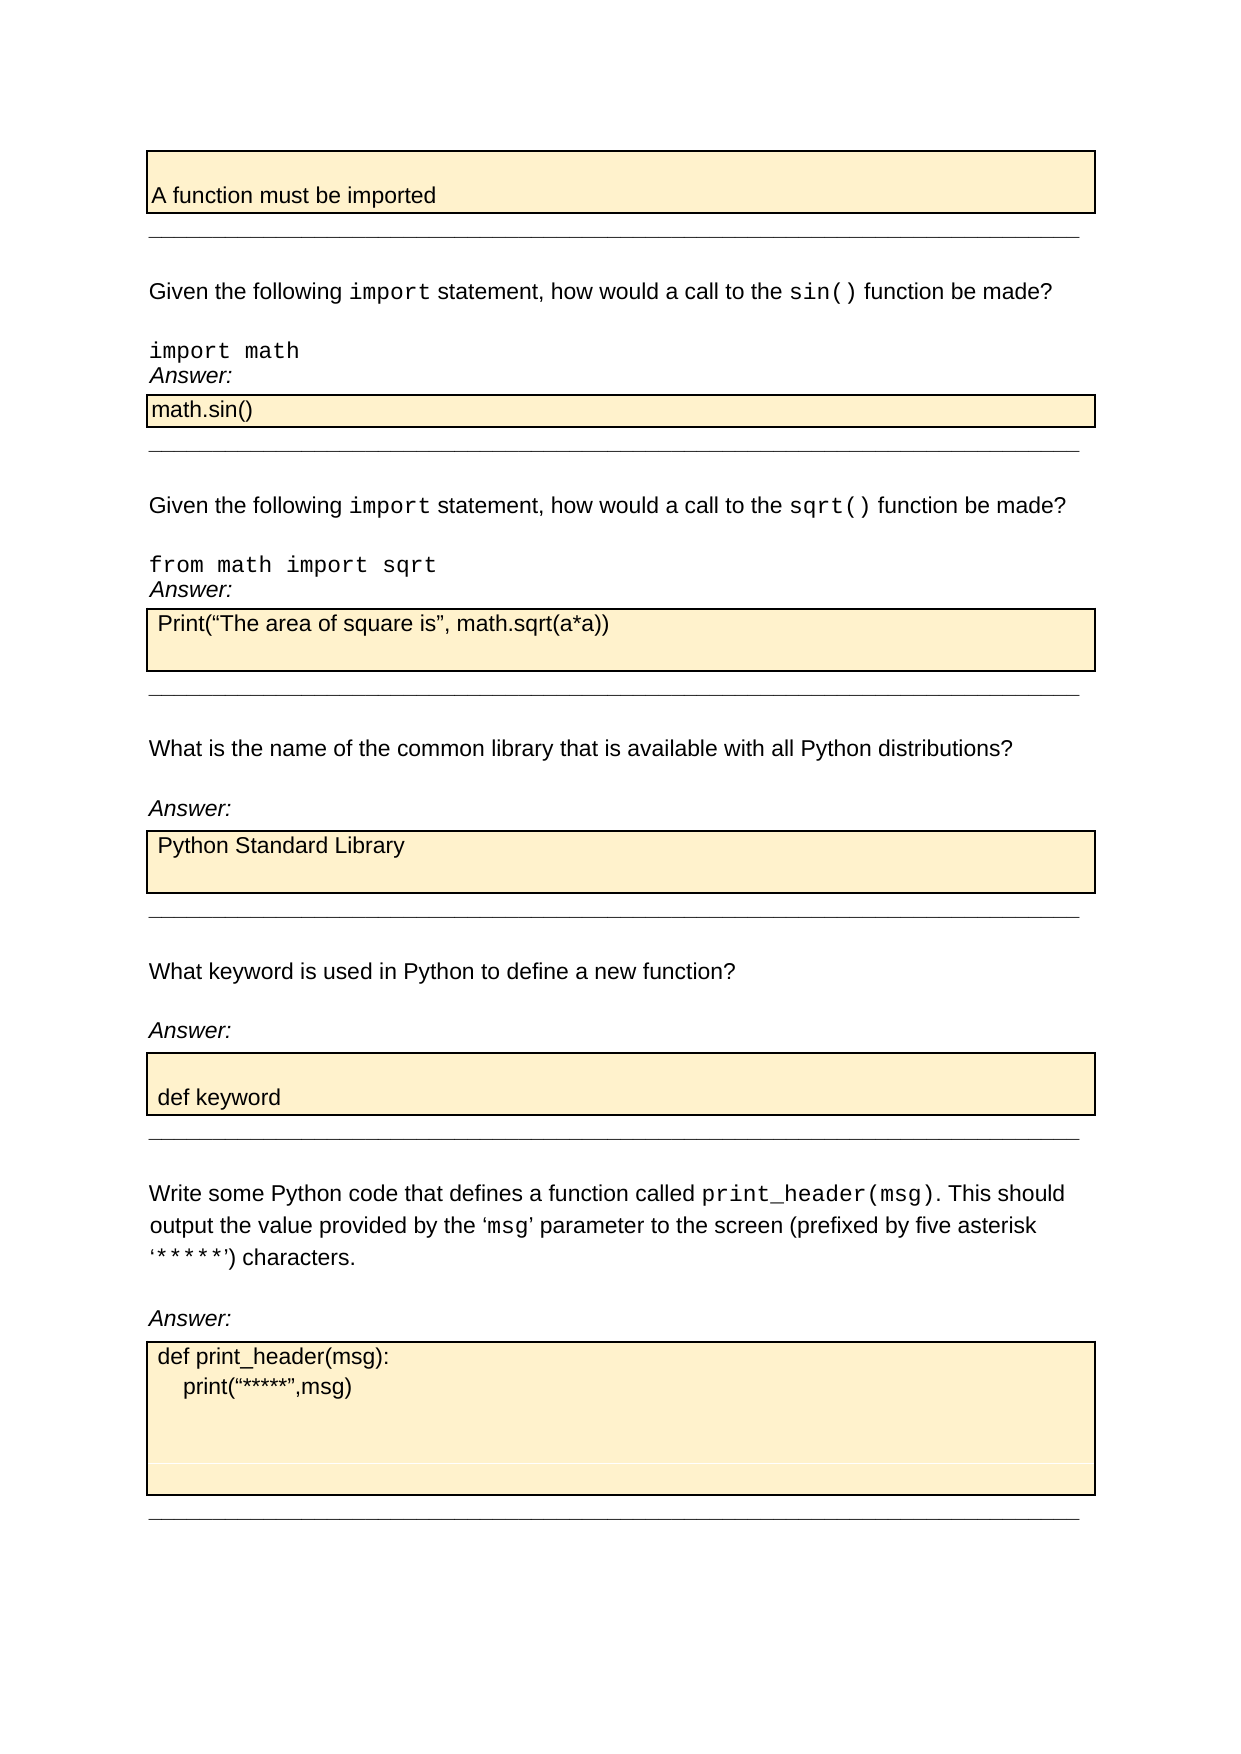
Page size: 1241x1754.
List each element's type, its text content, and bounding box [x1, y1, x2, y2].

text Answer: [148, 1305, 1090, 1331]
text Given the following import statement, how would a call to the sin() function be made? [148, 278, 1089, 306]
text from math import sqrt Answer: [148, 553, 535, 602]
text What keyword is used in Python to define a new function? [148, 958, 1089, 984]
text _________________________________________________________________________ [148, 894, 1090, 921]
table_header Print(“The area of square is”, math.sqrt(a*a)) [148, 610, 1094, 670]
text _________________________________________________________________________ [148, 1116, 1090, 1142]
table_header A function must be imported [148, 152, 1094, 212]
table_header def print_header(msg): print(“*****”,msg) [148, 1343, 1094, 1463]
table_cell [148, 1464, 1094, 1494]
table_header Python Standard Library [148, 832, 1094, 892]
table_header math.sin() [148, 396, 1094, 426]
text Answer: [148, 1017, 1090, 1043]
text Given the following import statement, how would a call to the sqrt() function be made? [148, 492, 1089, 520]
table_header def keyword [148, 1054, 1094, 1114]
text _________________________________________________________________________ [148, 214, 1090, 241]
text Answer: [148, 795, 1090, 821]
text Write some Python code that defines a function called print_header(msg). This should output the value provided by the ‘msg’ parameter to the screen (prefixed by five asterisk ‘*****’) characters. [148, 1179, 1089, 1272]
text _________________________________________________________________________ [148, 1496, 1090, 1522]
text What is the name of the common library that is available with all Python distributions? [148, 735, 1089, 762]
text import math Answer: [148, 339, 398, 389]
text _________________________________________________________________________ [148, 428, 1090, 454]
text _________________________________________________________________________ [148, 672, 1090, 698]
